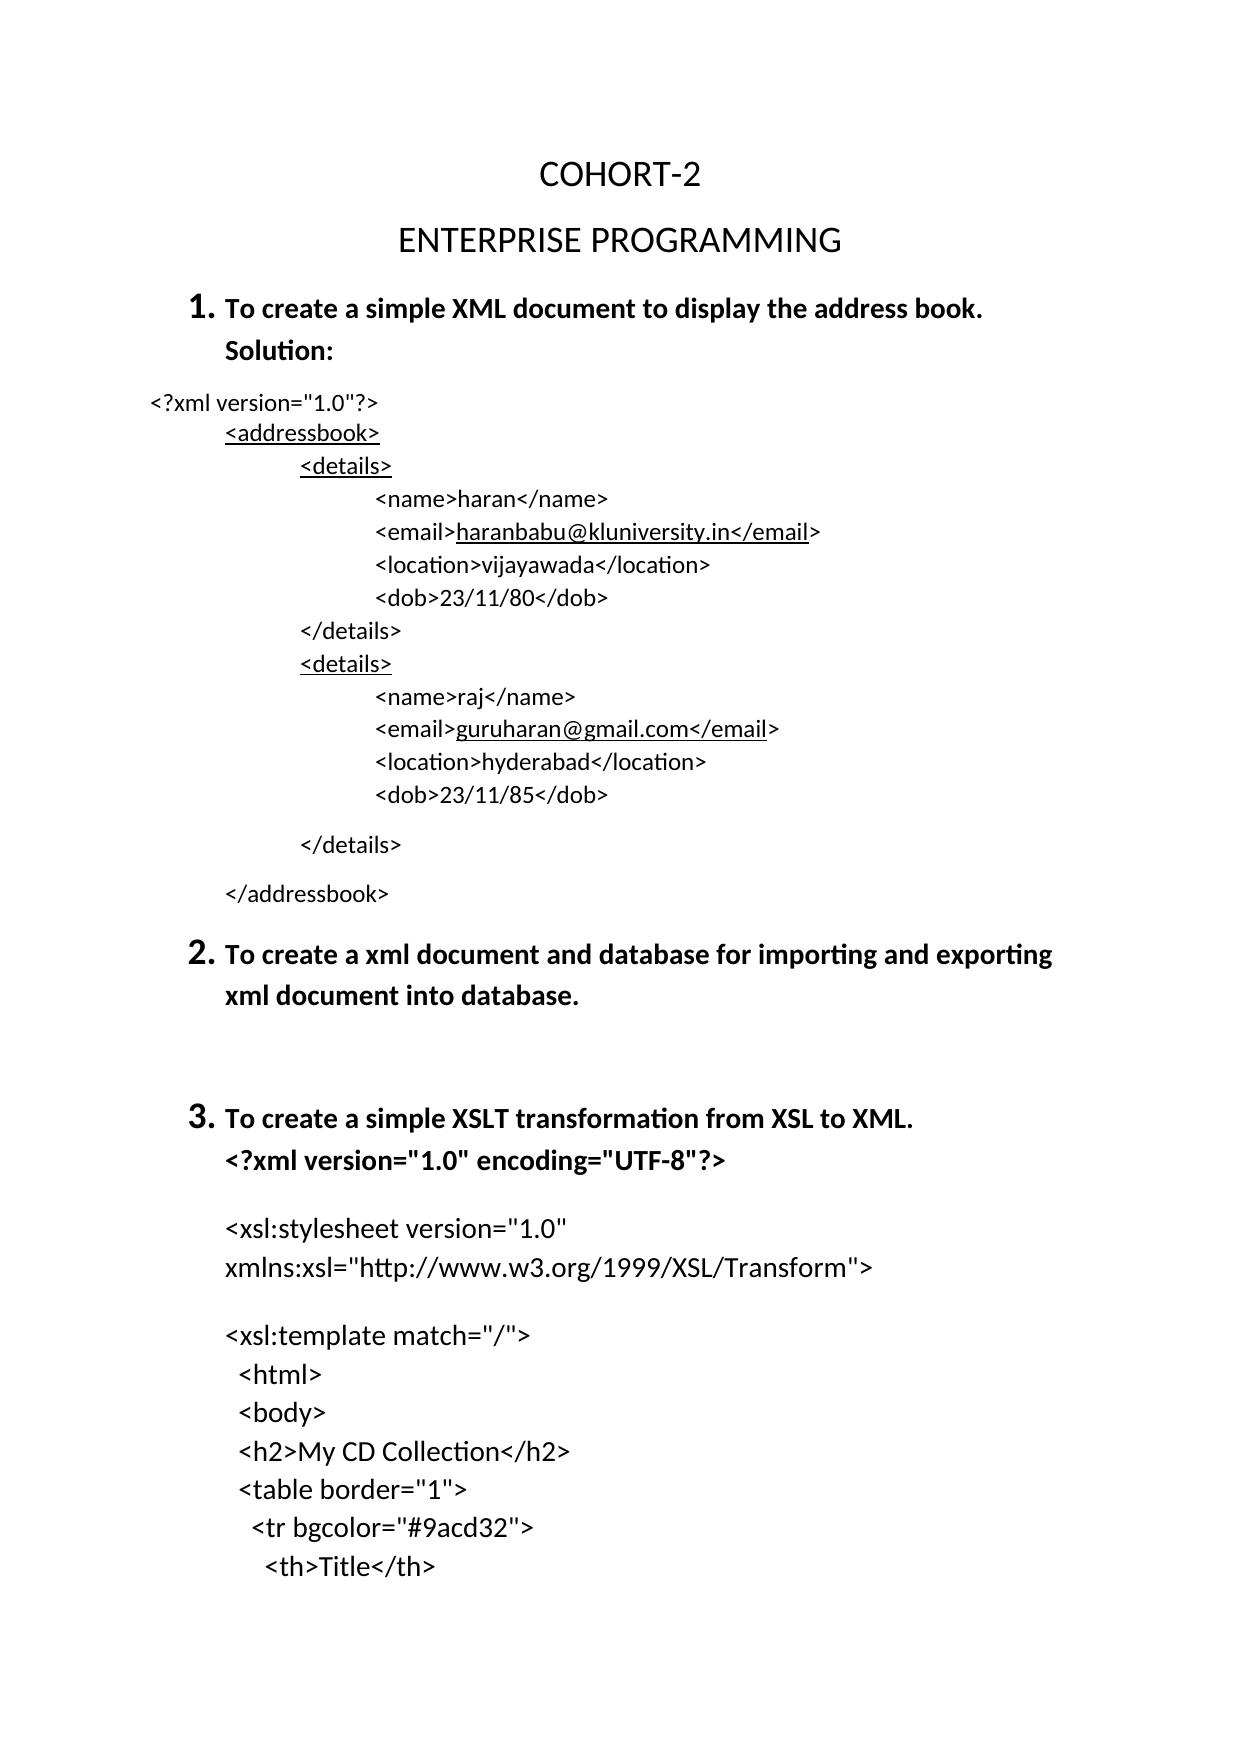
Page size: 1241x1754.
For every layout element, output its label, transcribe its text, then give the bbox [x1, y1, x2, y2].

text </addressbook> [150, 879, 1090, 909]
text ENTERPRISE PROGRAMMING [150, 216, 1090, 262]
list <location>hyderabad</location> [375, 747, 1090, 777]
list <dob>23/11/85</dob> [375, 779, 1090, 810]
list <location>vijayawada</location> [300, 549, 1090, 579]
list <email>guruharan@gmail.com</email> [375, 714, 1090, 744]
list To create a simple XML document to display the address book. [187, 282, 1090, 328]
list <details> [225, 648, 1090, 678]
list </details> [225, 615, 1090, 645]
list <details> [225, 450, 1090, 481]
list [225, 1142, 1090, 1584]
list <email>haranbabu@kluniversity.in</email> [300, 516, 1090, 547]
list To create a simple XSLT transformation from XSL to XML. [187, 1092, 1090, 1138]
list <addressbook> [225, 417, 1090, 448]
list <name>haran</name> [300, 483, 1090, 514]
list Solution: [225, 332, 1090, 367]
list To create a xml document and database for importing and exporting xml document into database. [187, 928, 1090, 1012]
text <?xml version="1.0"?> [150, 387, 1090, 417]
list <name>raj</name> [300, 681, 1090, 711]
text </details> [225, 829, 1090, 859]
list <dob>23/11/80</dob> [300, 582, 1090, 612]
text COHORT-2 [150, 150, 1090, 196]
